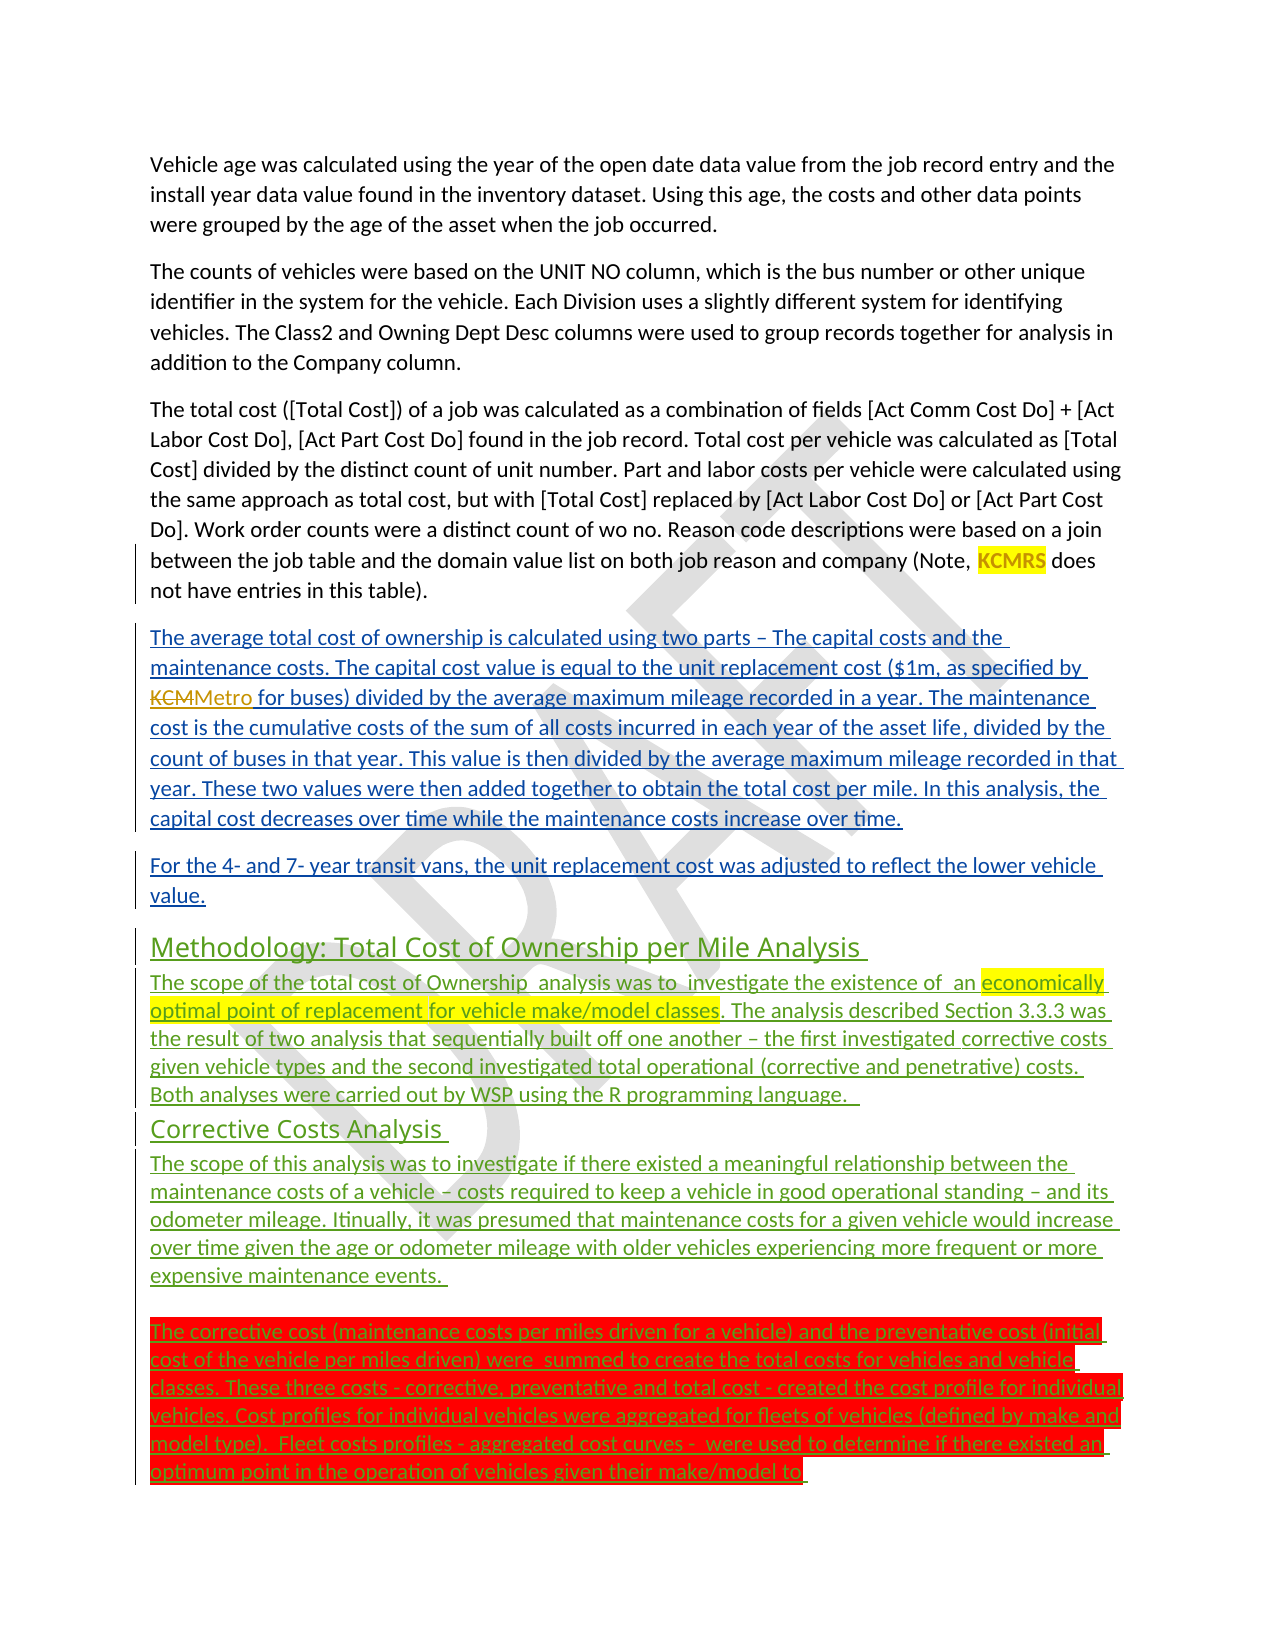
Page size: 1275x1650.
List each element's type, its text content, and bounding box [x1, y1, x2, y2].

text The total cost ([Total Cost]) of a job was calculated as a combination of fields [Act Comm Cost Do] + [Act Labor Cost Do], [Act Part Cost Do] found in the job record. Total cost per vehicle was calculated as [Total Cost] divided by the distinct count of unit number. Part and labor costs per vehicle were calculated using the same approach as total cost, but with [Total Cost] replaced by [Act Labor Cost Do] or [Act Part Cost Do]. Work order counts were a distinct count of wo no. Reason code descriptions were based on a join between the job table and the domain value list on both job reason and company (Note, KCMRS does not have entries in this table). [150, 395, 1125, 604]
text Vehicle age was calculated using the year of the open date data value from the job record entry and the install year data value found in the inventory dataset. Using this age, the costs and other data points were grouped by the age of the asset when the job occurred. [150, 150, 1125, 238]
text The counts of vehicles were based on the UNIT NO column, which is the bus number or other unique identifier in the system for the vehicle. Each Division uses a slightly different system for identifying vehicles. The Class2 and Owning Dept Desc columns were used to group records together for analysis in addition to the Company column. [150, 257, 1125, 376]
